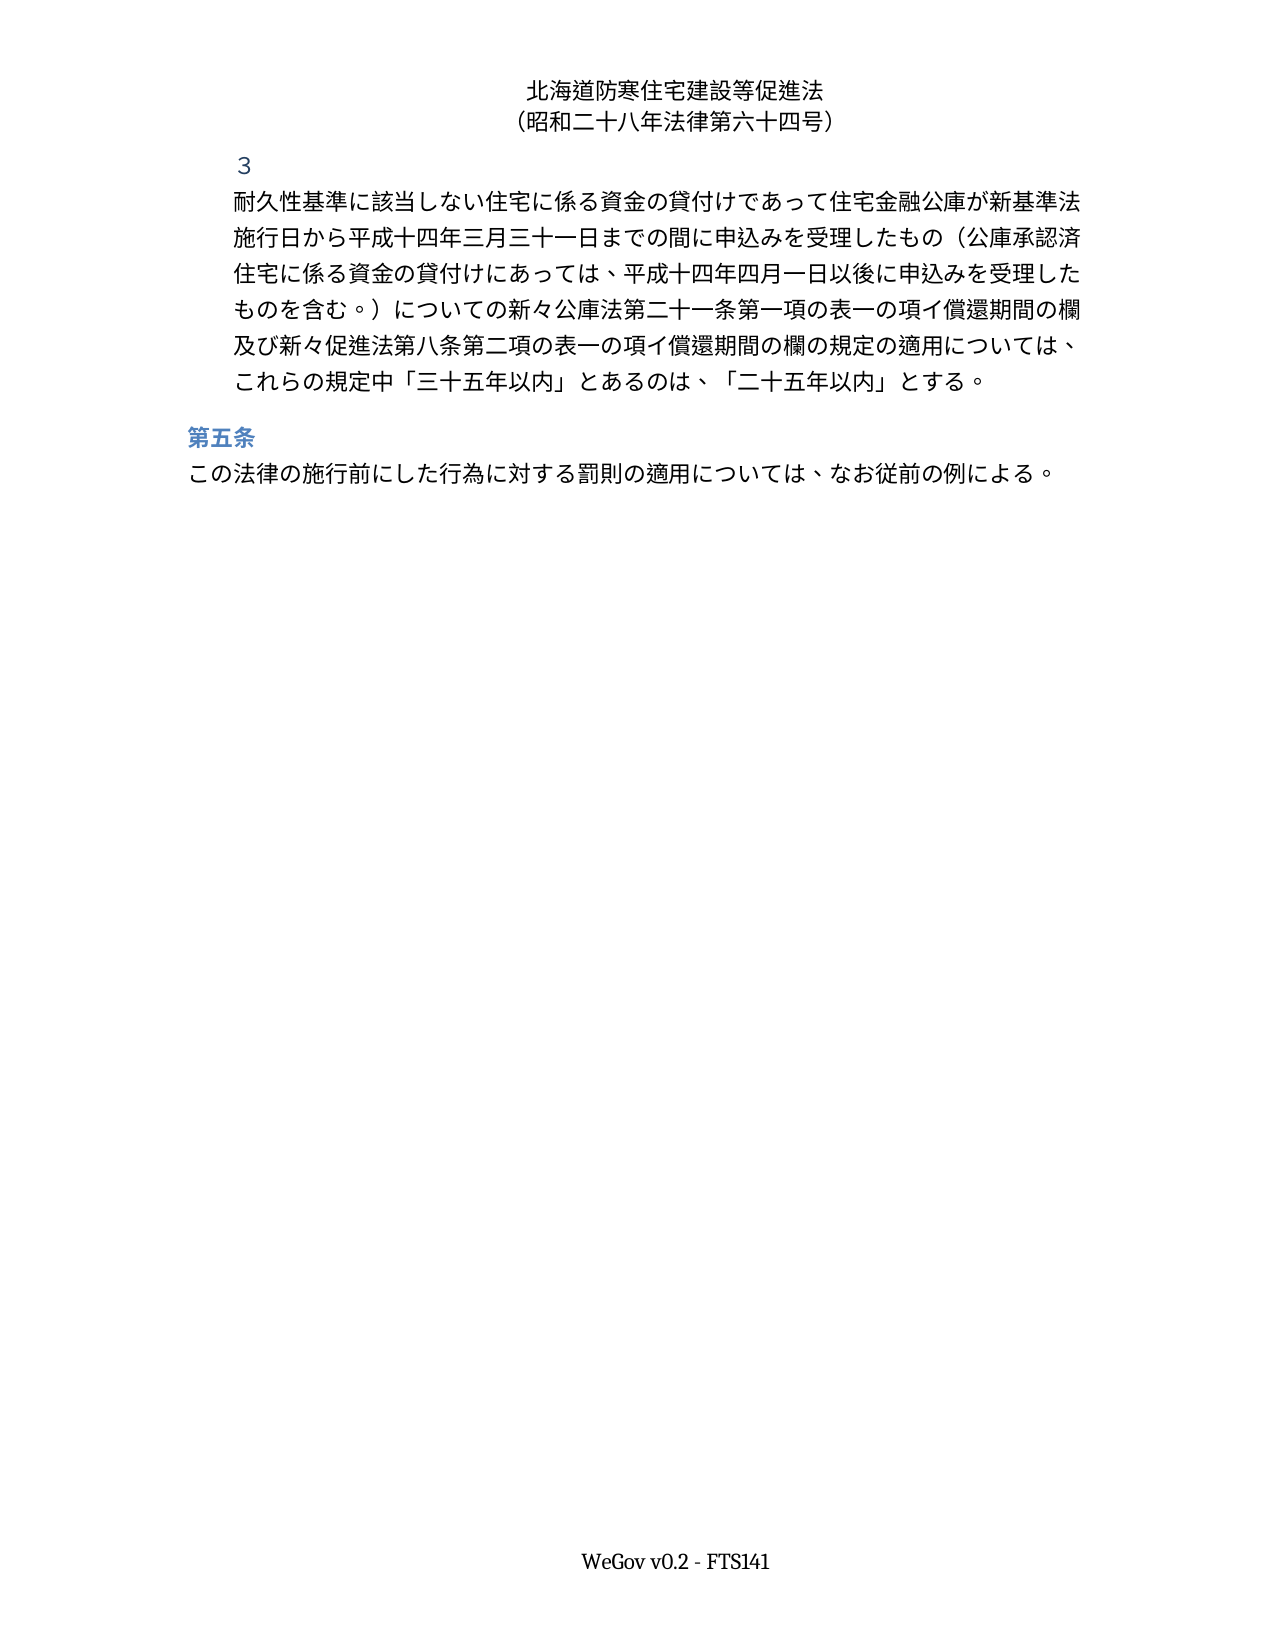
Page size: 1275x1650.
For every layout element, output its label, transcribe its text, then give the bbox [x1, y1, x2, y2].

subtitle ３ [233, 150, 1087, 181]
subtitle 第五条 [187, 422, 1087, 454]
text 耐久性基準に該当しない住宅に係る資金の貸付けであって住宅金融公庫が新基準法施行日から平成十四年三月三十一日までの間に申込みを受理したもの（公庫承認済住宅に係る資金の貸付けにあっては、平成十四年四月一日以後に申込みを受理したものを含む。）についての新々公庫法第二十一条第一項の表一の項イ償還期間の欄及び新々促進法第八条第二項の表一の項イ償還期間の欄の規定の適用については、これらの規定中「三十五年以内」とあるのは、「二十五年以内」とする。 [233, 186, 1087, 397]
text この法律の施行前にした行為に対する罰則の適用については、なお従前の例による。 [187, 458, 1087, 489]
